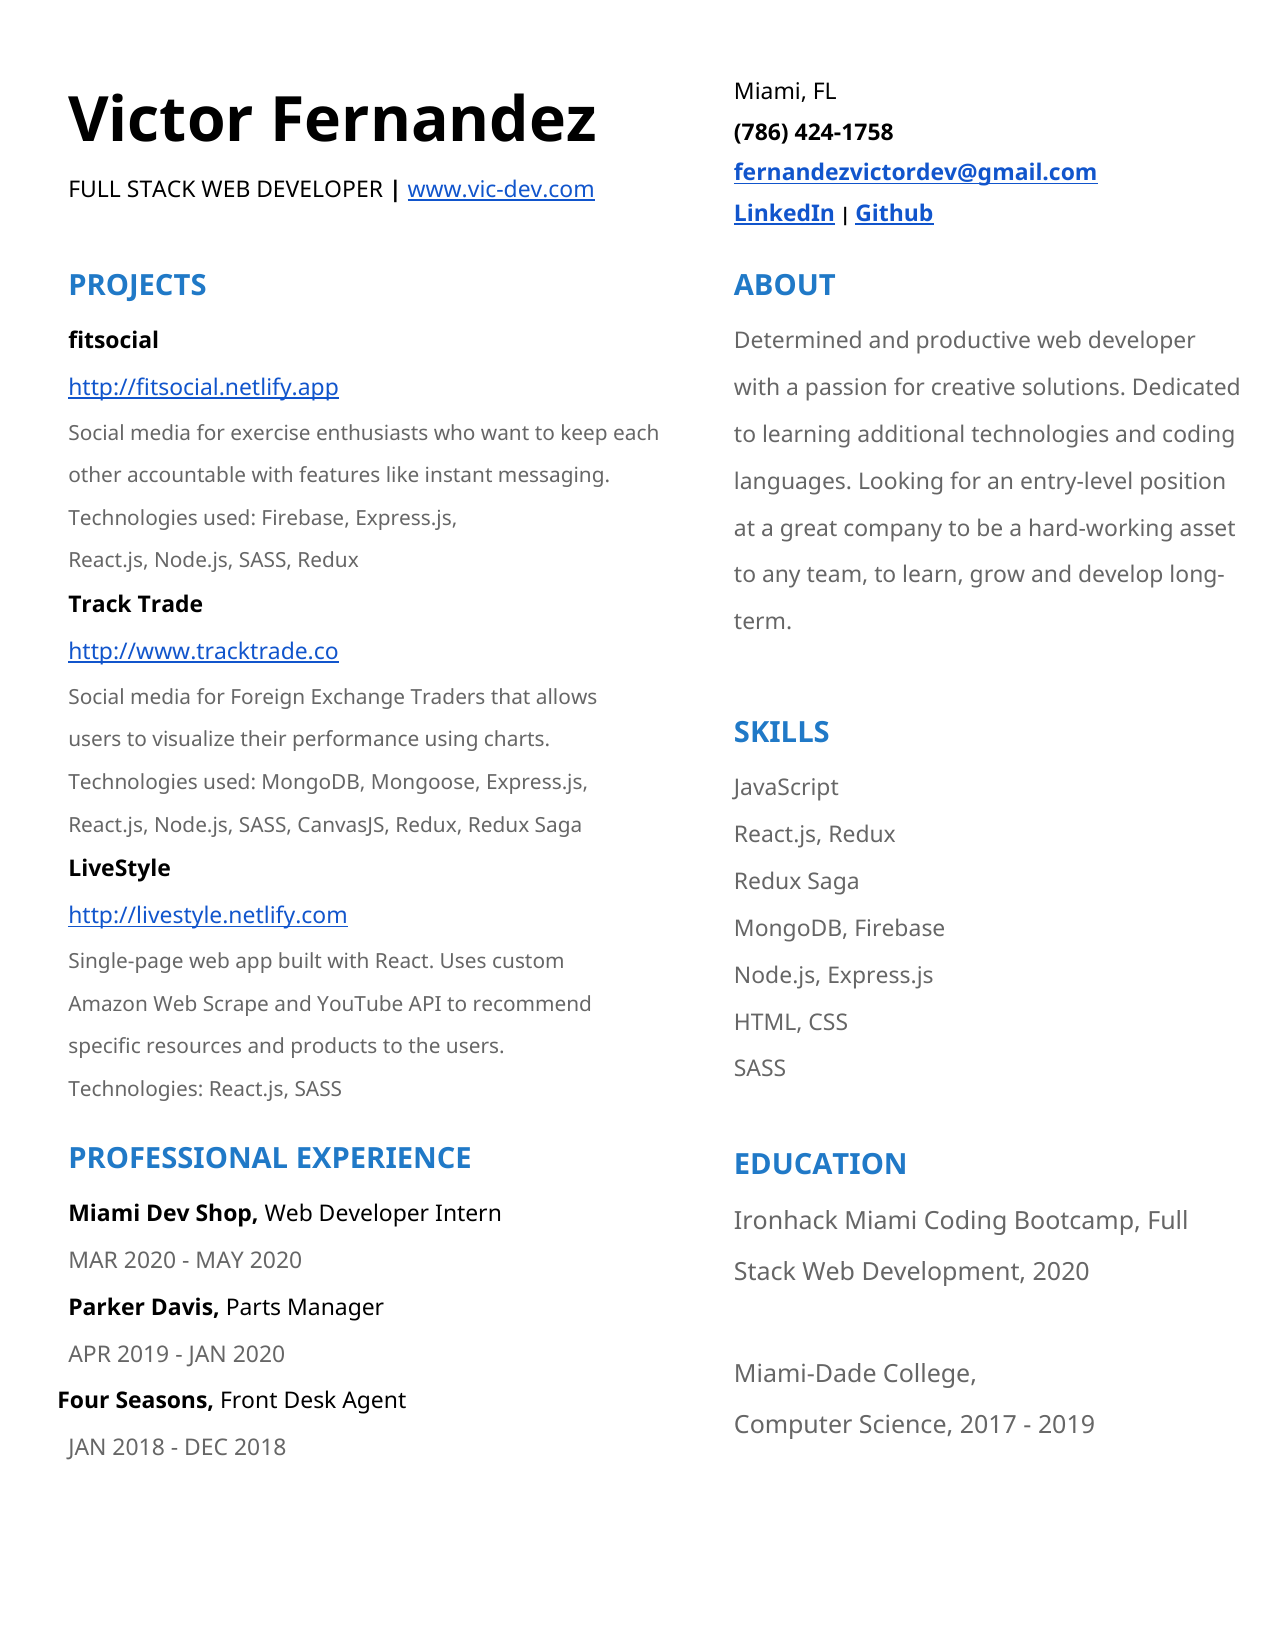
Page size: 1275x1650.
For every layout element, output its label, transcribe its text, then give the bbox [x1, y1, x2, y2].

table_cell ABOUT Determined and productive web developer with a passion for creative solutions. Dedicated to learning additional technologies and coding languages. Looking for an entry-level position at a great company to be a hard-working asset to any team, to learn, grow and develop long-term. SKILLS JavaScript React.js, Redux Redux Saga MongoDB, Firebase Node.js, Express.js HTML, CSS SASS EDUCATION Ironhack Miami Coding Bootcamp, Full Stack Web Development, 2020 Miami-Dade College, Computer Science, 2017 - 2019 [719, 250, 1252, 1533]
table_cell PROJECTS fitsocial http://fitsocial.netlify.app Social media for exercise enthusiasts who want to keep each other accountable with features like instant messaging. Technologies used: Firebase, Express.js, React.js, Node.js, SASS, Redux Track Trade http://www.tracktrade.co Social media for Foreign Exchange Traders that allows users to visualize their performance using charts. Technologies used: MongoDB, Mongoose, Express.js, React.js, Node.js, SASS, CanvasJS, Redux, Redux Saga LiveStyle http://livestyle.netlify.com Single-page web app built with React. Uses custom Amazon Web Scrape and YouTube API to recommend specific resources and products to the users. Technologies: React.js, SASS PROFESSIONAL EXPERIENCE Miami Dev Shop, Web Developer Intern MAR 2020 - MAY 2020 Parker Davis, Parts Manager APR 2019 - JAN 2020 Four Seasons, Front Desk Agent JAN 2018 - DEC 2018 [53, 250, 719, 1533]
table_header Victor Fernandez FULL STACK WEB DEVELOPER | www.vic-dev.com [53, 60, 719, 249]
table_header Miami, FL (786) 424-1758 fernandezvictordev@gmail.com LinkedIn | Github [719, 60, 1252, 249]
